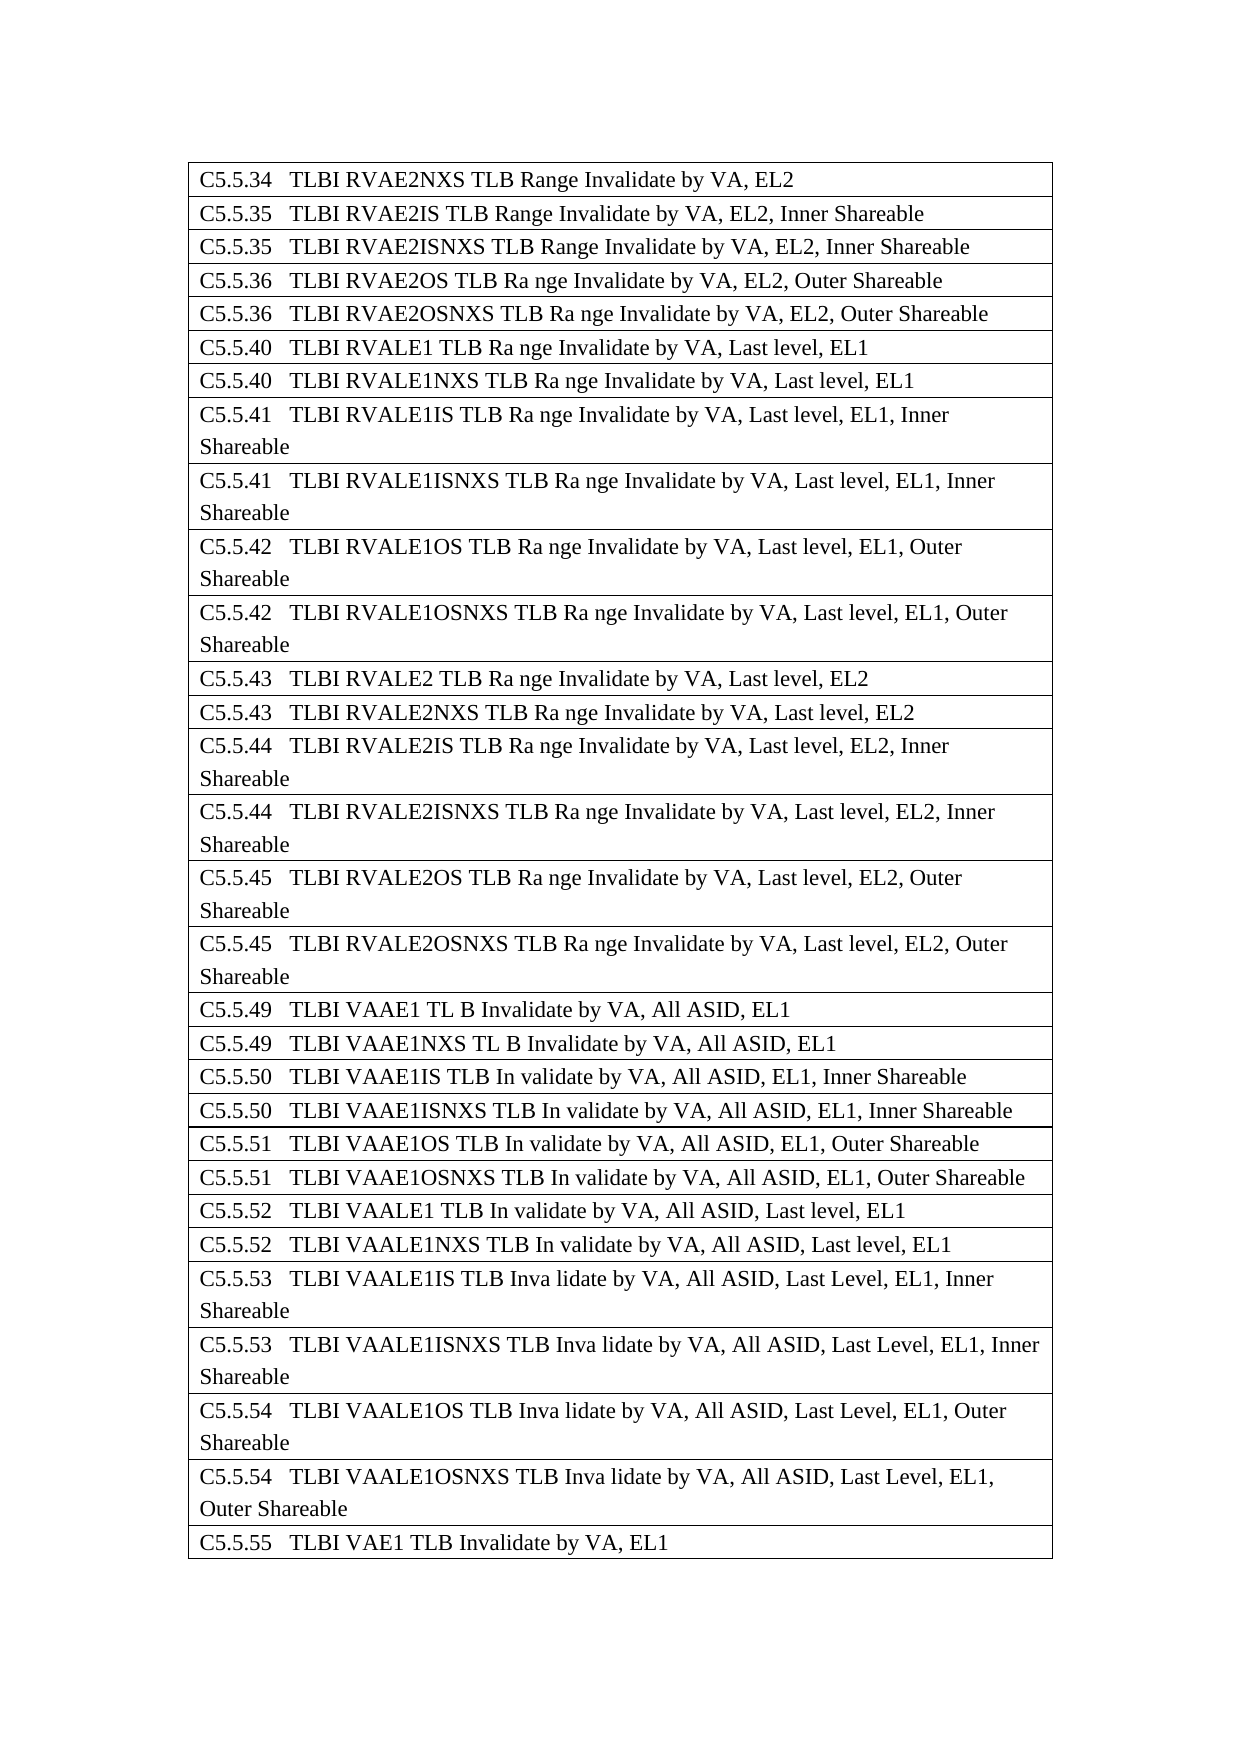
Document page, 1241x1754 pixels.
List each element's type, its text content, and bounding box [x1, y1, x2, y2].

table_cell C5.5.41 TLBI RVALE1IS TLB Ra nge Invalidate by VA, Last level, EL1, Inner Shareable [189, 398, 1052, 463]
table_cell C5.5.50 TLBI VAAE1IS TLB In validate by VA, All ASID, EL1, Inner Shareable [189, 1060, 1052, 1093]
table_cell C5.5.43 TLBI RVALE2 TLB Ra nge Invalidate by VA, Last level, EL2 [189, 662, 1052, 694]
table_cell C5.5.52 TLBI VAALE1 TLB In validate by VA, All ASID, Last level, EL1 [189, 1195, 1052, 1227]
table_cell C5.5.42 TLBI RVALE1OSNXS TLB Ra nge Invalidate by VA, Last level, EL1, Outer Shareable [189, 596, 1052, 661]
table_cell C5.5.43 TLBI RVALE2NXS TLB Ra nge Invalidate by VA, Last level, EL2 [189, 696, 1052, 728]
table_cell C5.5.50 TLBI VAAE1ISNXS TLB In validate by VA, All ASID, EL1, Inner Shareable [189, 1094, 1052, 1126]
table_cell C5.5.55 TLBI VAE1 TLB Invalidate by VA, EL1 [189, 1526, 1052, 1558]
table_cell C5.5.51 TLBI VAAE1OSNXS TLB In validate by VA, All ASID, EL1, Outer Shareable [189, 1161, 1052, 1193]
table_cell C5.5.40 TLBI RVALE1NXS TLB Ra nge Invalidate by VA, Last level, EL1 [189, 364, 1052, 397]
table_cell C5.5.52 TLBI VAALE1NXS TLB In validate by VA, All ASID, Last level, EL1 [189, 1228, 1052, 1261]
table_cell C5.5.34 TLBI RVAE2NXS TLB Range Invalidate by VA, EL2 [189, 163, 1052, 196]
table_cell C5.5.51 TLBI VAAE1OS TLB In validate by VA, All ASID, EL1, Outer Shareable [189, 1128, 1052, 1160]
table_cell C5.5.44 TLBI RVALE2IS TLB Ra nge Invalidate by VA, Last level, EL2, Inner Shareable [189, 729, 1052, 794]
table_cell C5.5.53 TLBI VAALE1ISNXS TLB Inva lidate by VA, All ASID, Last Level, EL1, Inner Shareable [189, 1328, 1052, 1393]
table_cell C5.5.45 TLBI RVALE2OS TLB Ra nge Invalidate by VA, Last level, EL2, Outer Shareable [189, 861, 1052, 926]
table_cell C5.5.41 TLBI RVALE1ISNXS TLB Ra nge Invalidate by VA, Last level, EL1, Inner Shareable [189, 464, 1052, 529]
table_cell C5.5.53 TLBI VAALE1IS TLB Inva lidate by VA, All ASID, Last Level, EL1, Inner Shareable [189, 1262, 1052, 1327]
table_cell C5.5.36 TLBI RVAE2OSNXS TLB Ra nge Invalidate by VA, EL2, Outer Shareable [189, 297, 1052, 330]
table_cell C5.5.36 TLBI RVAE2OS TLB Ra nge Invalidate by VA, EL2, Outer Shareable [189, 264, 1052, 296]
table_cell C5.5.35 TLBI RVAE2ISNXS TLB Range Invalidate by VA, EL2, Inner Shareable [189, 230, 1052, 263]
table_cell C5.5.54 TLBI VAALE1OSNXS TLB Inva lidate by VA, All ASID, Last Level, EL1, Outer Shareable [189, 1460, 1052, 1525]
table_cell C5.5.49 TLBI VAAE1NXS TL B Invalidate by VA, All ASID, EL1 [189, 1027, 1052, 1059]
table_cell C5.5.54 TLBI VAALE1OS TLB Inva lidate by VA, All ASID, Last Level, EL1, Outer Shareable [189, 1394, 1052, 1459]
table_cell C5.5.42 TLBI RVALE1OS TLB Ra nge Invalidate by VA, Last level, EL1, Outer Shareable [189, 530, 1052, 595]
table_cell C5.5.44 TLBI RVALE2ISNXS TLB Ra nge Invalidate by VA, Last level, EL2, Inner Shareable [189, 795, 1052, 860]
table_cell C5.5.40 TLBI RVALE1 TLB Ra nge Invalidate by VA, Last level, EL1 [189, 331, 1052, 363]
table_cell C5.5.49 TLBI VAAE1 TL B Invalidate by VA, All ASID, EL1 [189, 993, 1052, 1026]
table_cell C5.5.45 TLBI RVALE2OSNXS TLB Ra nge Invalidate by VA, Last level, EL2, Outer Shareable [189, 927, 1052, 992]
table_cell C5.5.35 TLBI RVAE2IS TLB Range Invalidate by VA, EL2, Inner Shareable [189, 197, 1052, 229]
